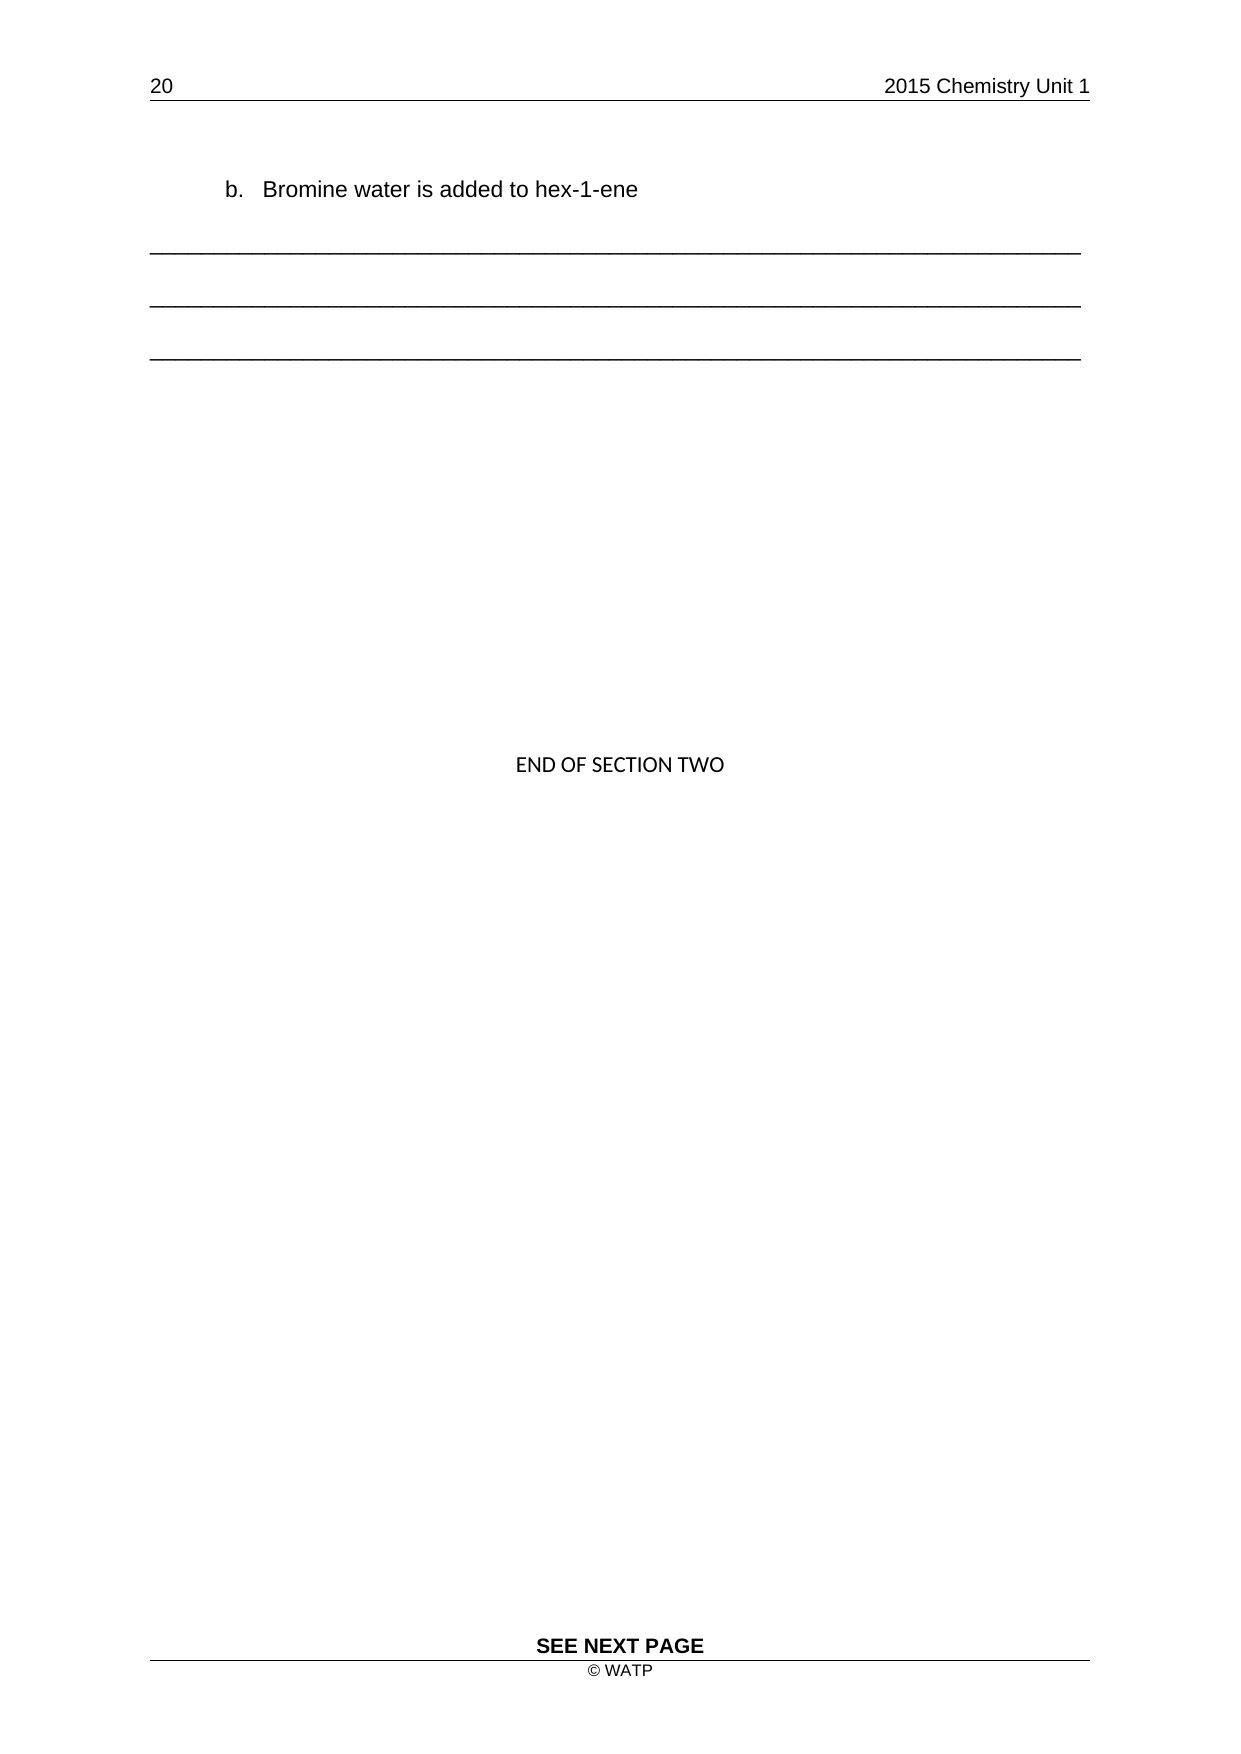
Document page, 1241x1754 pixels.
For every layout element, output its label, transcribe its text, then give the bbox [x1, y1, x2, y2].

text END OF SECTION TWO [150, 751, 1090, 779]
list Bromine water is added to hex-1-ene [225, 176, 1090, 203]
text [150, 229, 1090, 361]
